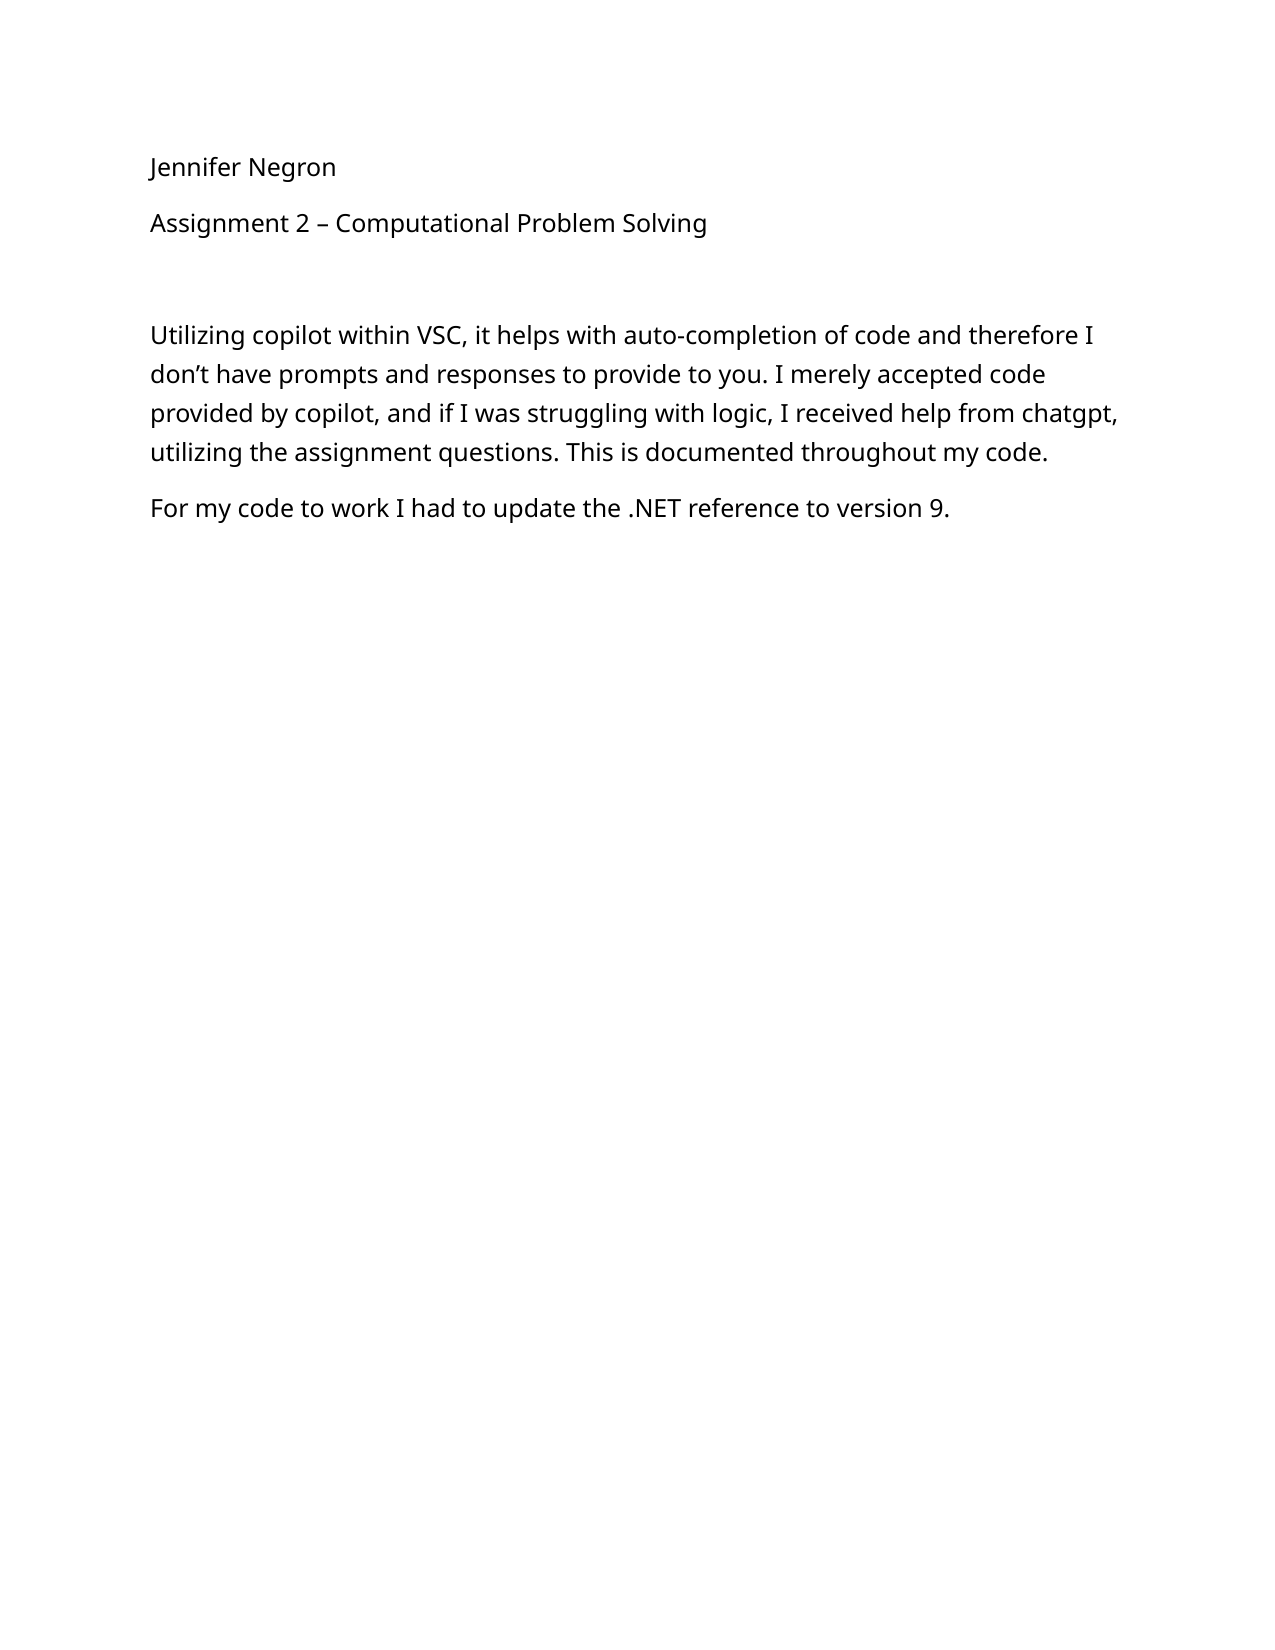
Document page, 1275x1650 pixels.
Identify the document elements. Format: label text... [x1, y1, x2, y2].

text Jennifer Negron [150, 150, 1125, 184]
text For my code to work I had to update the .NET reference to version 9. [150, 491, 1125, 525]
text Utilizing copilot within VSC, it helps with auto-completion of code and therefore I don’t have prompts and responses to provide to you. I merely accepted code provided by copilot, and if I was struggling with logic, I received help from chatgpt, utilizing the assignment questions. This is documented throughout my code. [150, 317, 1125, 469]
text Assignment 2 – Computational Problem Solving [150, 206, 1125, 240]
